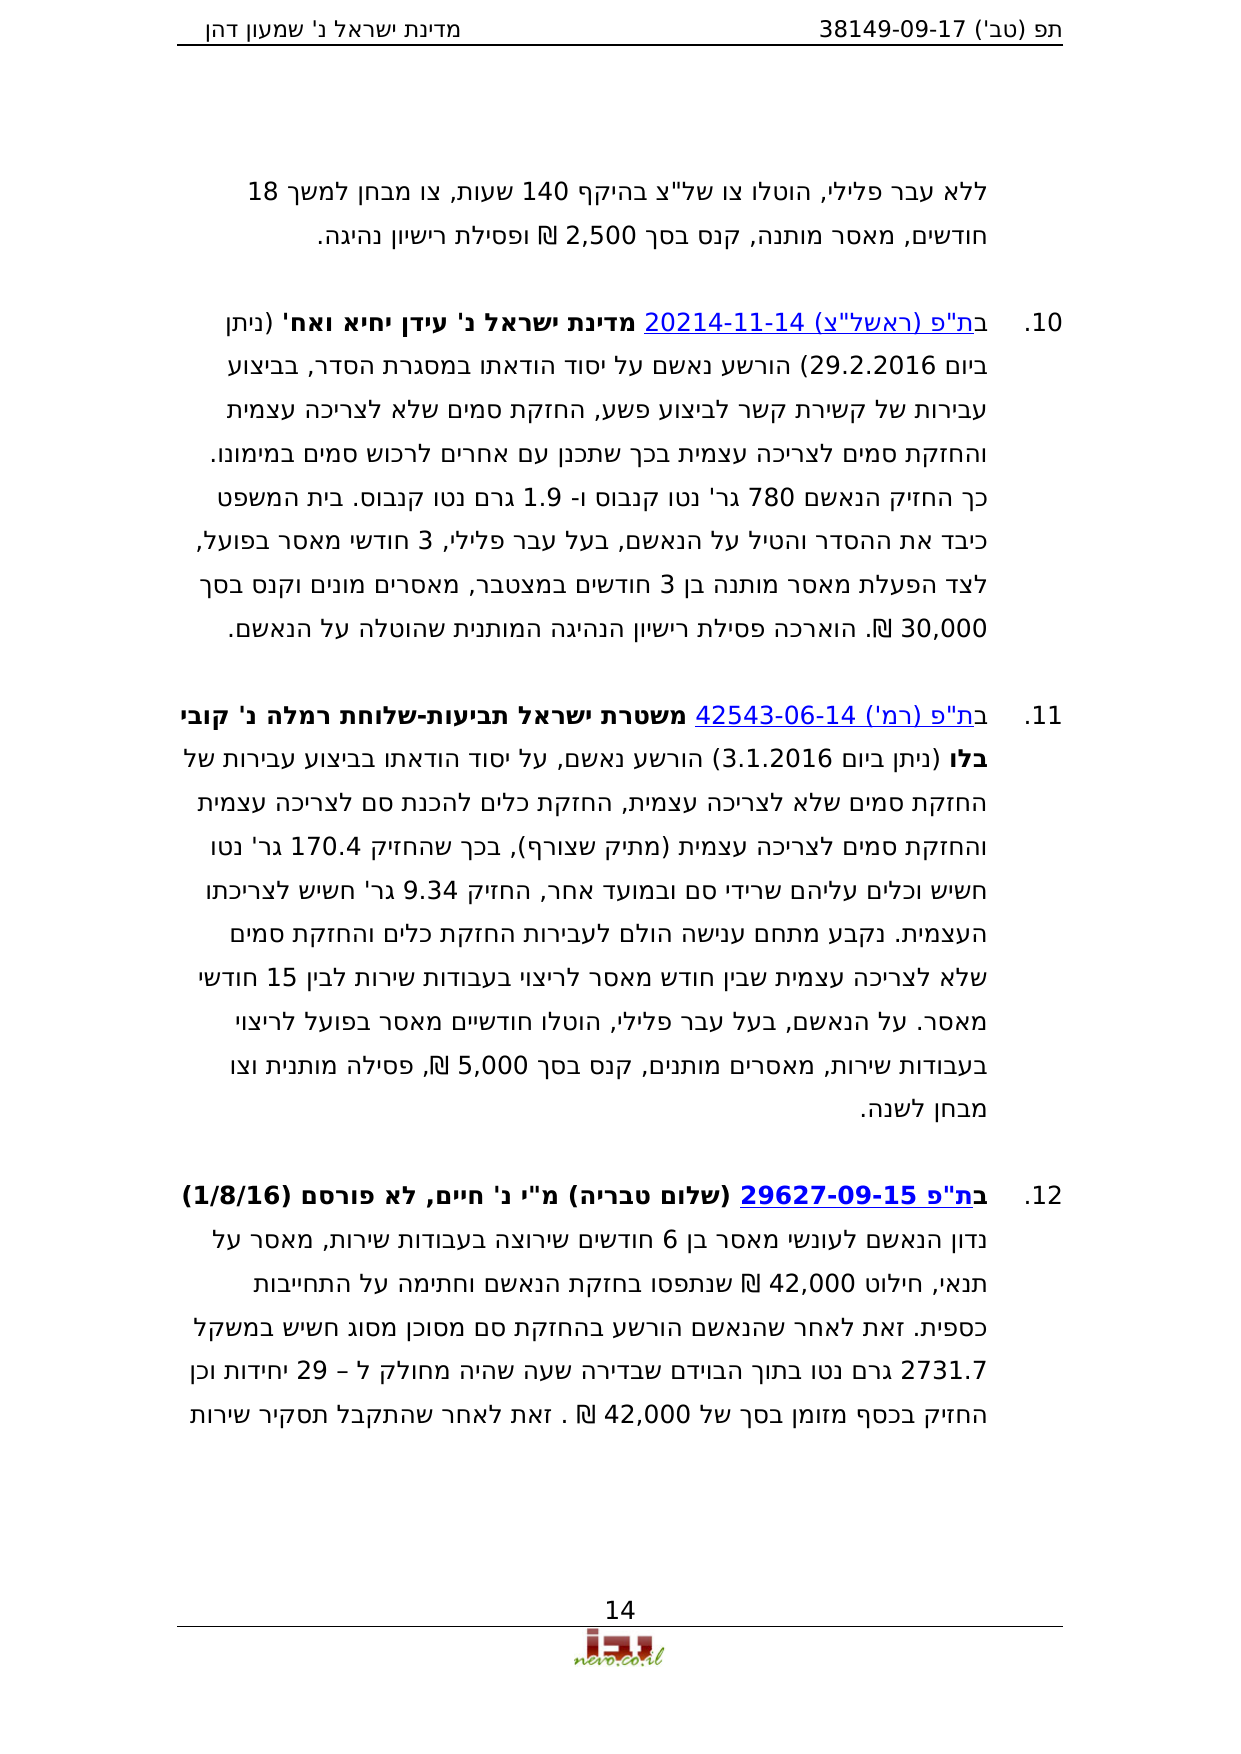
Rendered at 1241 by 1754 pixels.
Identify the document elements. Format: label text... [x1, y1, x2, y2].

text 11. בת"פ (רמ') 42543-06-14 משטרת ישראל תביעות-שלוחת רמלה נ' קובי בלו (ניתן ביום 3.1.2016) הורשע נאשם, על יסוד הודאתו בביצוע עבירות של החזקת סמים שלא לצריכה עצמית, החזקת כלים להכנת סם לצריכה עצמית והחזקת סמים לצריכה עצמית (מתיק שצורף), בכך שהחזיק 170.4 גר' נטו חשיש וכלים עליהם שרידי סם ובמועד אחר, החזיק 9.34 גר' חשיש לצריכתו העצמית. נקבע מתחם ענישה הולם לעבירות החזקת כלים והחזקת סמים שלא לצריכה עצמית שבין חודש מאסר לריצוי בעבודות שירות לבין 15 חודשי מאסר. על הנאשם, בעל עבר פלילי, הוטלו חודשיים מאסר בפועל לריצוי בעבודות שירות, מאסרים מותנים, קנס בסך 5,000 ₪, פסילה מותנית וצו מבחן לשנה. [177, 701, 1063, 1124]
picture [574, 1628, 666, 1667]
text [177, 177, 1063, 250]
text 10. בת"פ (ראשל"צ) 20214-11-14 מדינת ישראל נ' עידן יחיא ואח' (ניתן ביום 29.2.2016) הורשע נאשם על יסוד הודאתו במסגרת הסדר, בביצוע עבירות של קשירת קשר לביצוע פשע, החזקת סמים שלא לצריכה עצמית והחזקת סמים לצריכה עצמית בכך שתכנן עם אחרים לרכוש סמים במימונו. כך החזיק הנאשם 780 גר' נטו קנבוס ו- 1.9 גרם נטו קנבוס. בית המשפט כיבד את ההסדר והטיל על הנאשם, בעל עבר פלילי, 3 חודשי מאסר בפועל, לצד הפעלת מאסר מותנה בן 3 חודשים במצטבר, מאסרים מונים וקנס בסך 30,000 ₪. הוארכה פסילת רישיון הנהיגה המותנית שהוטלה על הנאשם. [177, 308, 1063, 643]
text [177, 1182, 1063, 1429]
